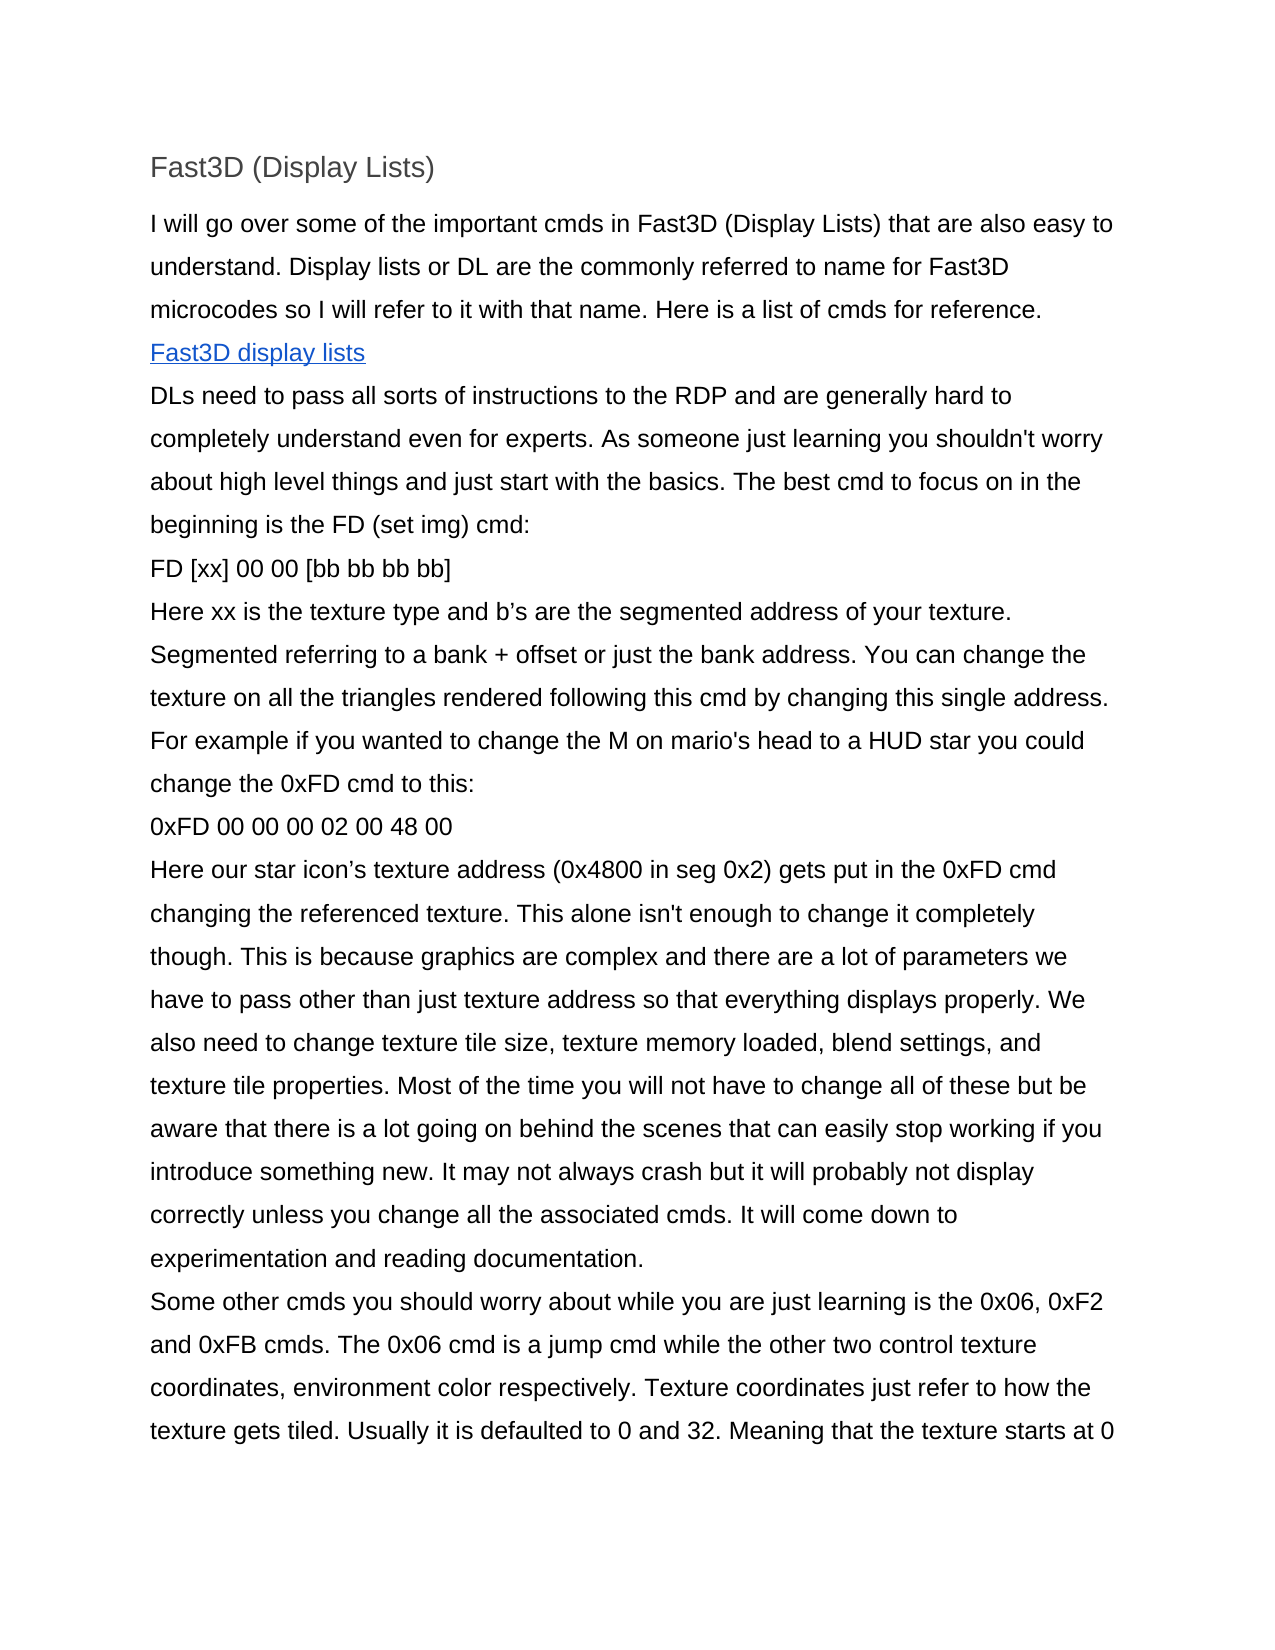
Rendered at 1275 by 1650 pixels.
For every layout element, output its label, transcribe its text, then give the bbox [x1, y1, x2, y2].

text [150, 1287, 1125, 1445]
text 0xFD 00 00 00 02 00 48 00 [150, 812, 1125, 841]
text Here our star icon’s texture address (0x4800 in seg 0x2) gets put in the 0xFD cmd changing the referenced texture. This alone isn't enough to change it completely though. This is because graphics are complex and there are a lot of parameters we have to pass other than just texture address so that everything displays properly. We also need to change texture tile size, texture memory loaded, blend settings, and texture tile properties. Most of the time you will not have to change all of these but be aware that there is a lot going on behind the scenes that can easily stop working if you introduce something new. It may not always crash but it will probably not display correctly unless you change all the associated cmds. It will come down to experimentation and reading documentation. [150, 856, 1125, 1272]
text Here xx is the texture type and b’s are the segmented address of your texture. Segmented referring to a bank + offset or just the bank address. You can change the texture on all the triangles rendered following this cmd by changing this single address. For example if you wanted to change the M on mario's head to a HUD star you could change the 0xFD cmd to this: [150, 597, 1125, 798]
text I will go over some of the important cmds in Fast3D (Display Lists) that are also easy to understand. Display lists or DL are the commonly referred to name for Fast3D microcodes so I will refer to it with that name. Here is a list of cmds for reference. [150, 209, 1125, 324]
subtitle Fast3D (Display Lists) [150, 150, 1125, 183]
text Fast3D display lists [150, 338, 1125, 367]
text DLs need to pass all sorts of instructions to the RDP and are generally hard to completely understand even for experts. As someone just learning you shouldn't worry about high level things and just start with the basics. The best cmd to focus on in the beginning is the FD (set img) cmd: [150, 381, 1125, 539]
text FD [xx] 00 00 [bb bb bb bb] [150, 554, 1125, 582]
